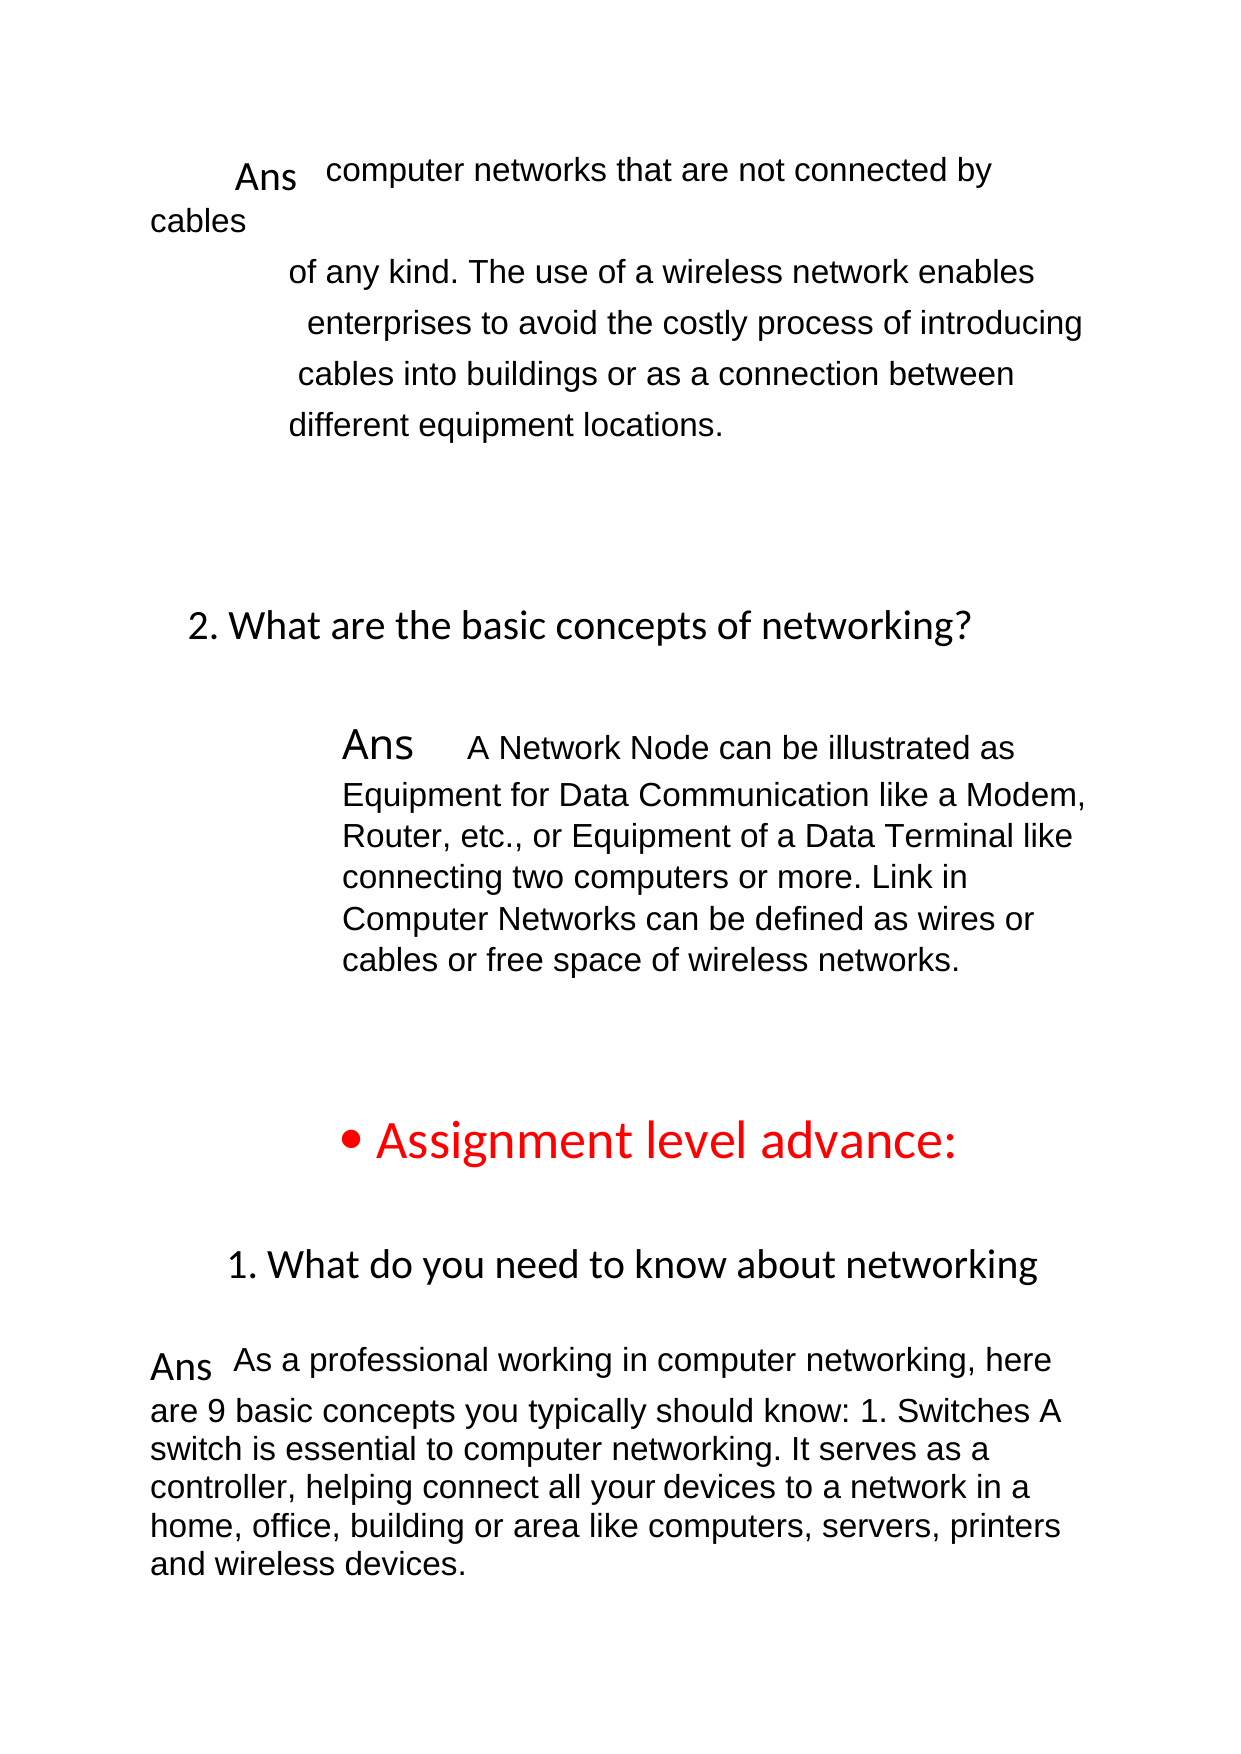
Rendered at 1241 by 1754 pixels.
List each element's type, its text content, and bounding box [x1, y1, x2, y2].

list Assignment level advance: [342, 1106, 1090, 1172]
list What do you need to know about networking [226, 1238, 1090, 1289]
list What are the basic concepts of networking? [187, 599, 1090, 649]
text Ans computer networks that are not connected by cables [150, 150, 1090, 239]
list Ans A Network Node can be illustrated as Equipment for Data Communication like a Modem, Router, etc., or Equipment of a Data Terminal like connecting two computers or more. Link in Computer Networks can be defined as wires or cables or free space of wireless networks. [342, 715, 1090, 979]
text enterprises to avoid the costly process of introducing [150, 303, 1090, 341]
text different equipment locations. [150, 404, 1090, 443]
text Ans As a professional working in computer networking, here are 9 basic concepts you typically should know: 1. Switches A switch is essential to computer networking. It serves as a controller, helping connect all your devices to a network in a home, office, building or area like computers, servers, printers and wireless devices. [150, 1340, 1090, 1583]
text cables into buildings or as a connection between [150, 354, 1090, 392]
text of any kind. The use of a wireless network enables [150, 252, 1090, 290]
